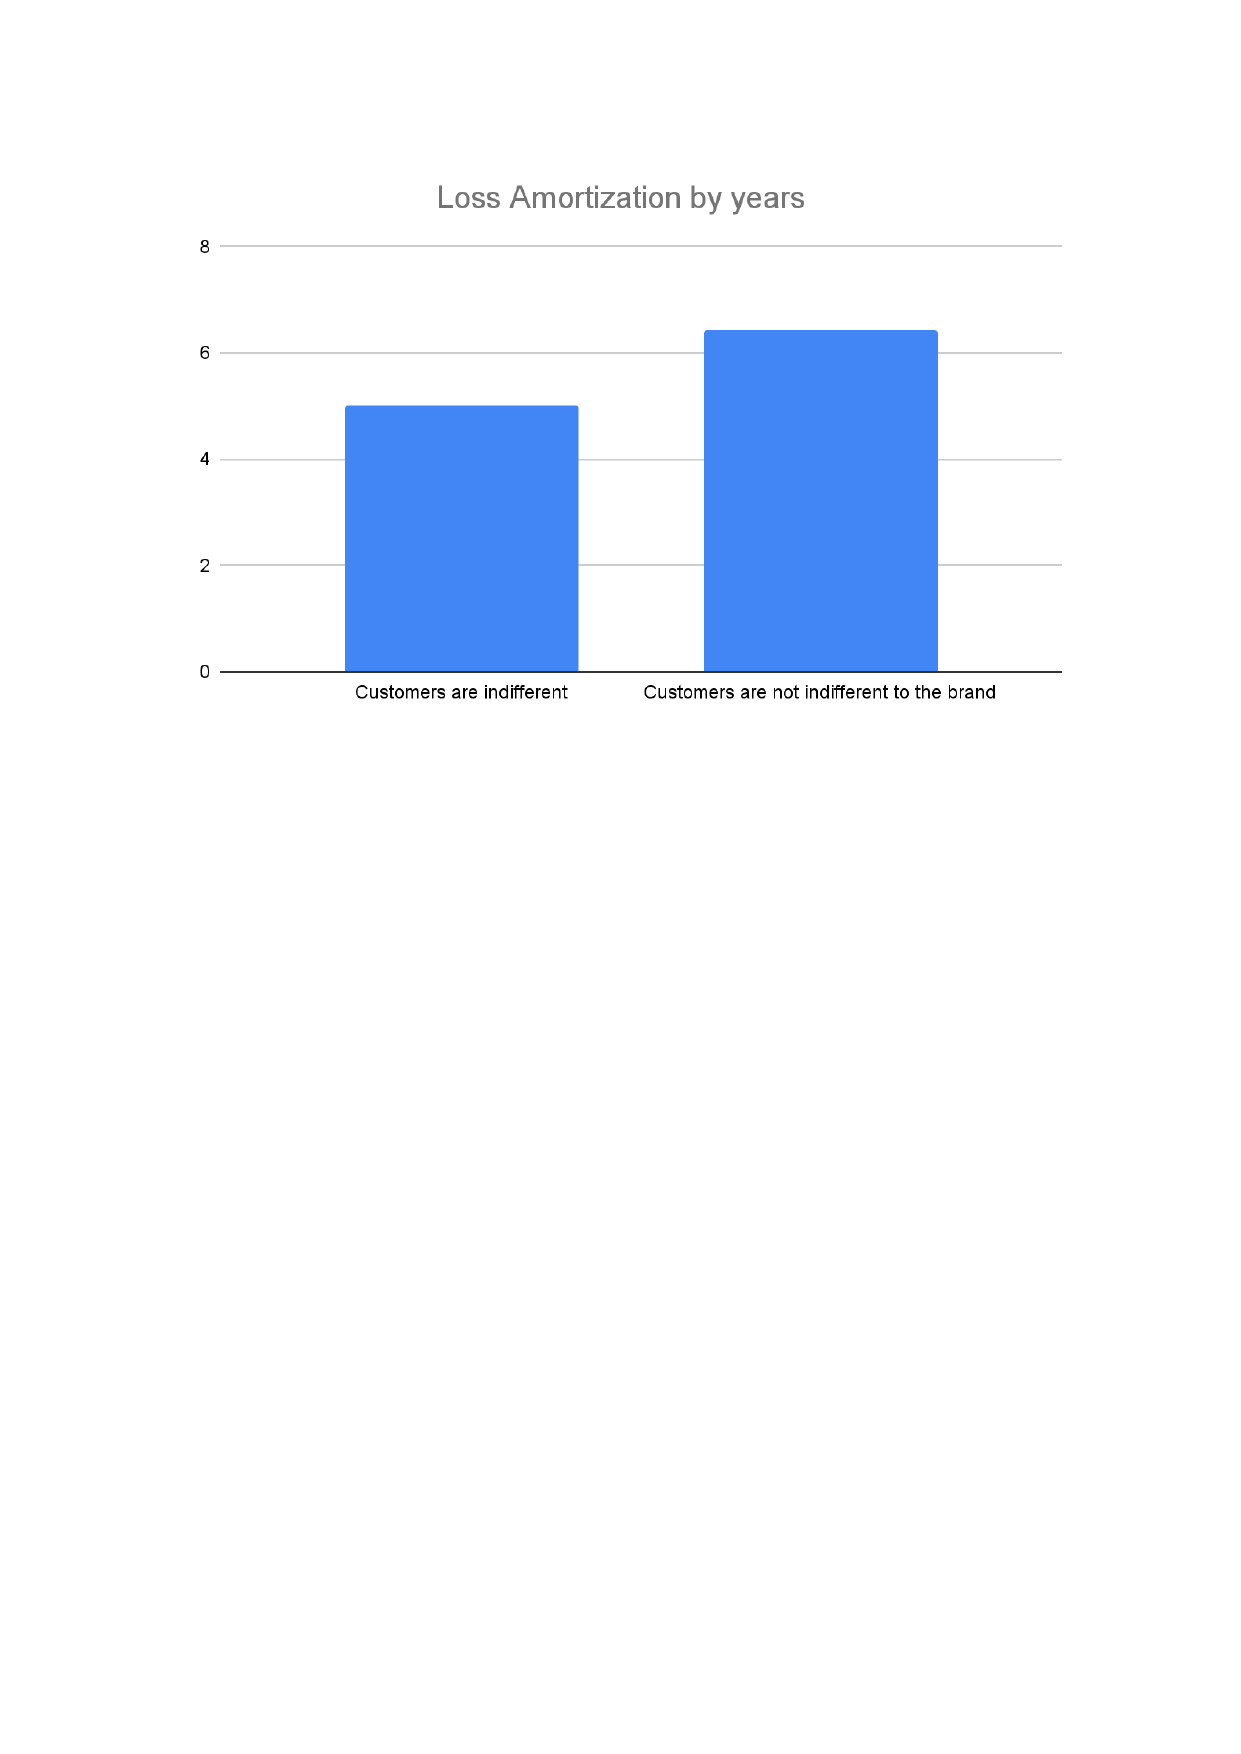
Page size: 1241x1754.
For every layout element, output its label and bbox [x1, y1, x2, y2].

picture [150, 150, 1091, 732]
